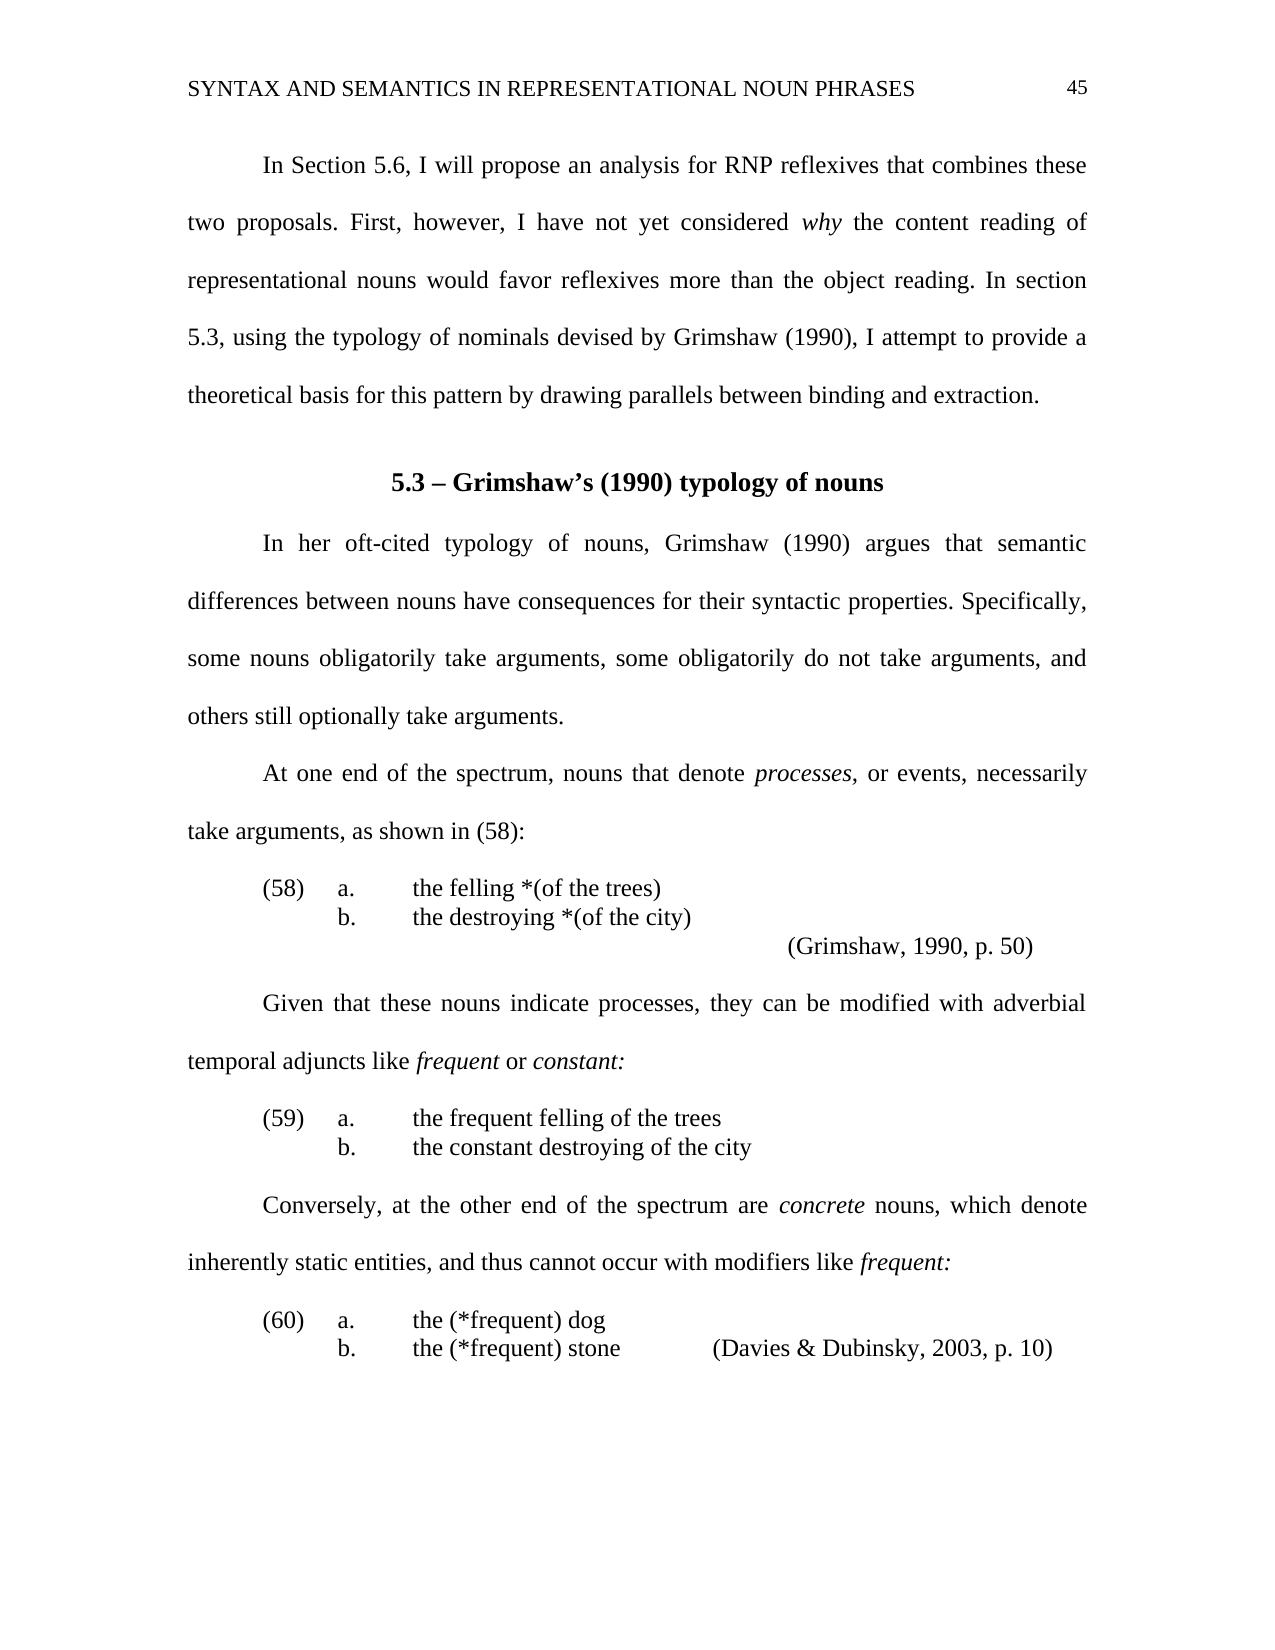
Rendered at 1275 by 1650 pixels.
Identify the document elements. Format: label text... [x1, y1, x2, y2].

text At one end of the spectrum, nouns that denote processes, or events, necessarily take arguments, as shown in (58): [187, 758, 1087, 845]
text (60) a. the (*frequent) dog [187, 1305, 1087, 1333]
text Given that these nouns indicate processes, they can be modified with adverbial temporal adjuncts like frequent or constant: [187, 988, 1087, 1075]
text In her oft-cited typology of nouns, Grimshaw (1990) argues that semantic differences between nouns have consequences for their syntactic properties. Specifically, some nouns obligatorily take arguments, some obligatorily do not take arguments, and others still optionally take arguments. [187, 528, 1087, 730]
text b. the (*frequent) stone (Davies & Dubinsky, 2003, p. 10) [187, 1333, 1087, 1362]
text b. the constant destroying of the city [187, 1132, 1087, 1161]
text (59) a. the frequent felling of the trees [187, 1103, 1087, 1132]
text (58) a. the felling *(of the trees) [187, 873, 1087, 902]
text In Section 5.6, I will propose an analysis for RNP reflexives that combines these two proposals. First, however, I have not yet considered why the content reading of representational nouns would favor reflexives more than the object reading. In section 5.3, using the typology of nominals devised by Grimshaw (1990), I attempt to provide a theoretical basis for this pattern by drawing parallels between binding and extraction. [187, 150, 1087, 409]
text Conversely, at the other end of the spectrum are concrete nouns, which denote inherently static entities, and thus cannot occur with modifiers like frequent: [187, 1190, 1087, 1276]
text 5.3 – Grimshaw’s (1990) typology of nouns [187, 466, 1087, 497]
text b. the destroying *(of the city) [187, 902, 1087, 931]
text (Grimshaw, 1990, p. 50) [187, 931, 1087, 960]
